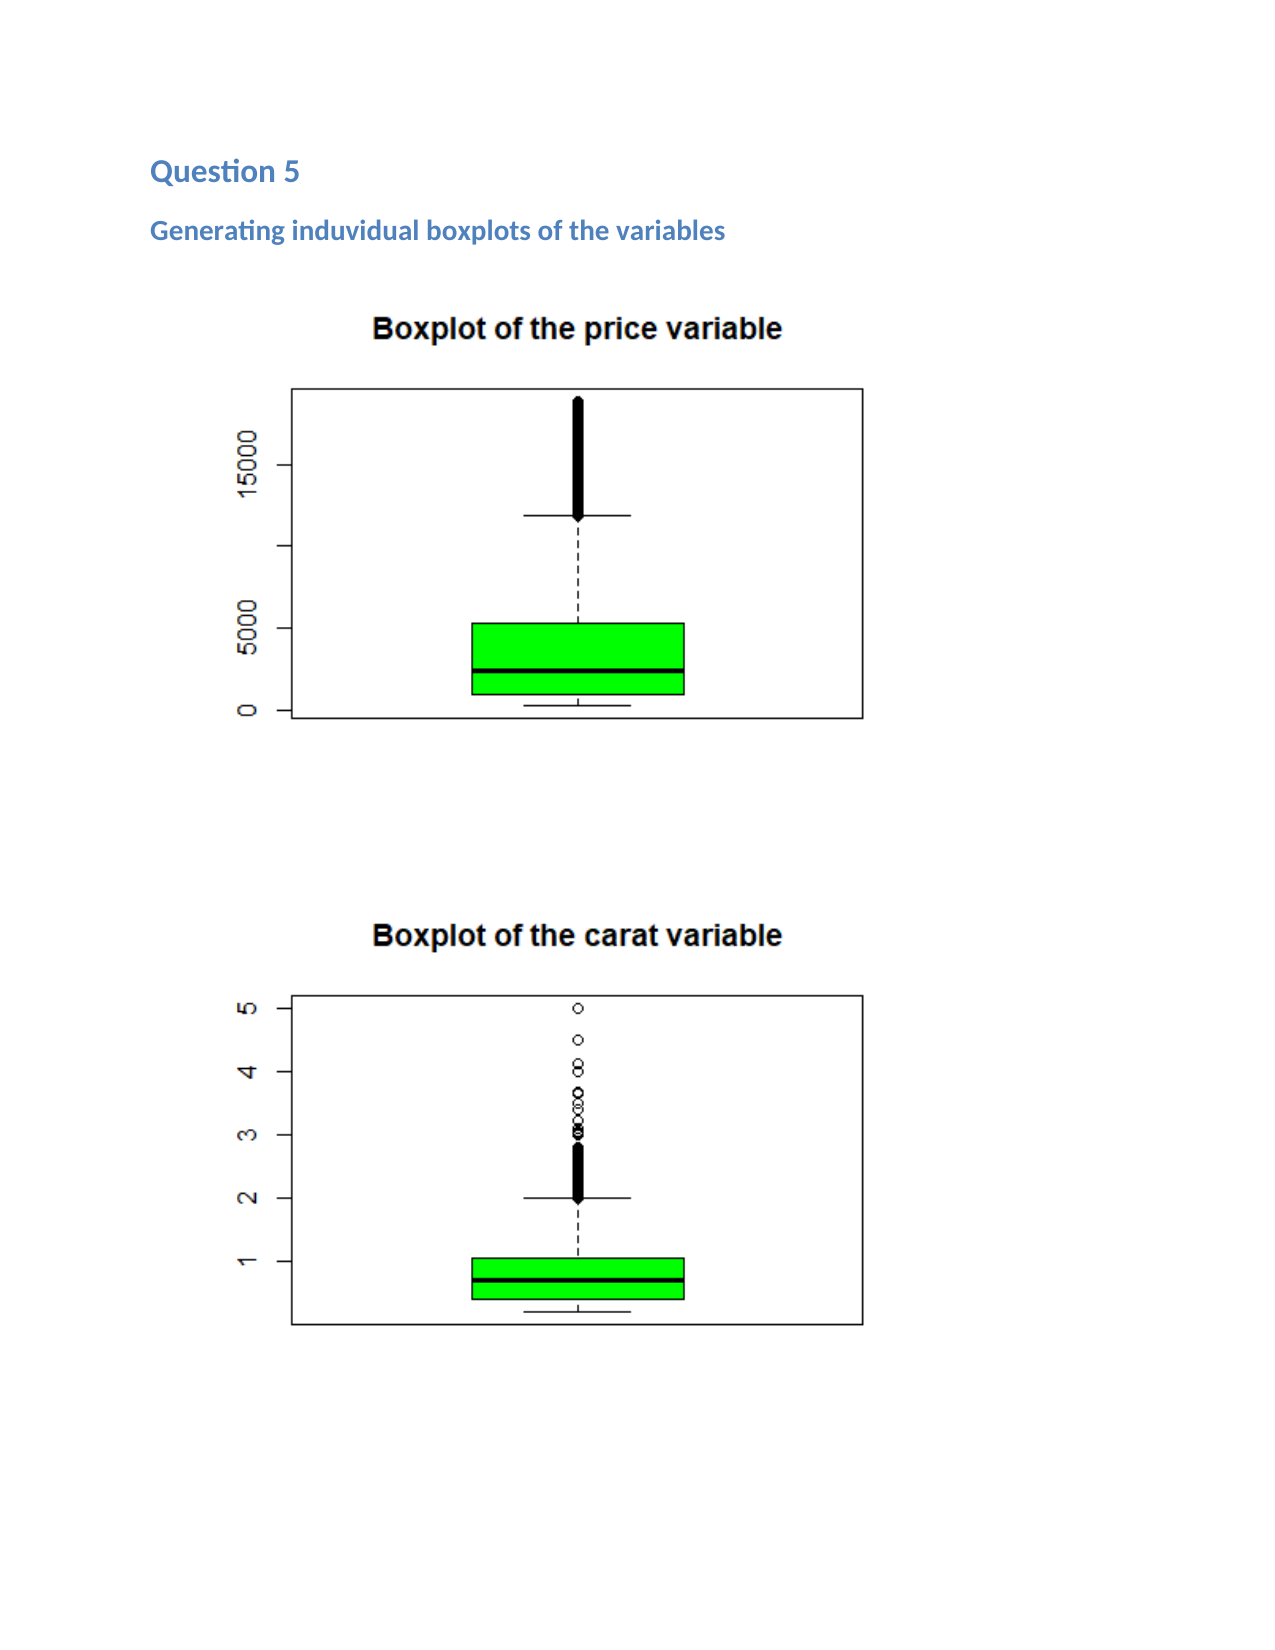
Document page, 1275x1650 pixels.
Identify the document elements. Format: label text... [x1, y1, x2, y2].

subtitle Question 5 [150, 150, 1125, 191]
picture [168, 266, 927, 1479]
subtitle Generating induvidual boxplots of the variables [150, 212, 1125, 247]
